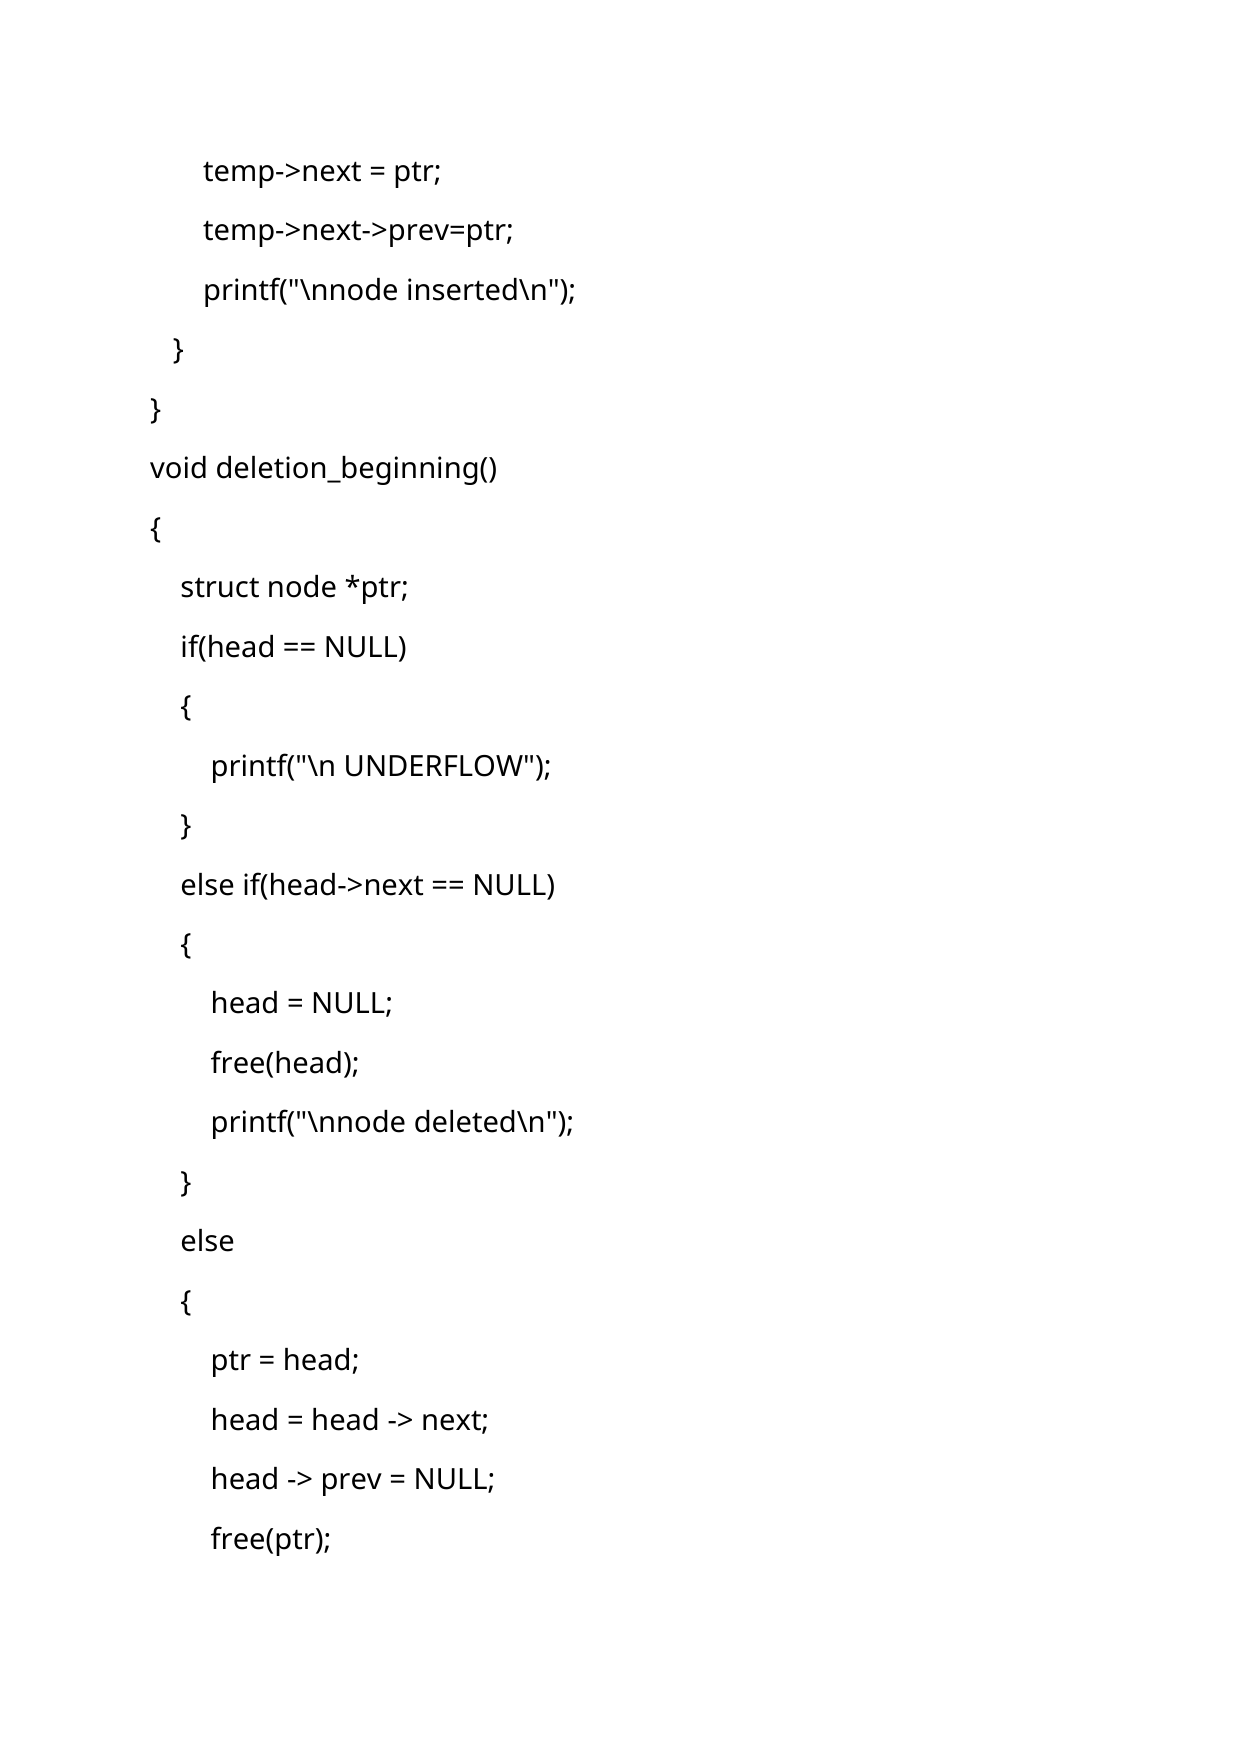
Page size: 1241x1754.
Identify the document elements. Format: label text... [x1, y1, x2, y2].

text else if(head->next == NULL) [150, 864, 1090, 903]
text printf("\n UNDERFLOW"); [150, 745, 1090, 784]
text } [150, 328, 1090, 368]
text temp->next = ptr; [150, 150, 1090, 190]
text { [150, 923, 1090, 963]
text void deletion_beginning() [150, 447, 1090, 487]
text { [150, 1280, 1090, 1320]
text { [150, 685, 1090, 725]
text head = NULL; [150, 983, 1090, 1022]
text if(head == NULL) [150, 626, 1090, 666]
text struct node *ptr; [150, 566, 1090, 606]
text } [150, 1161, 1090, 1201]
text } [150, 804, 1090, 844]
text } [150, 388, 1090, 428]
text free(ptr); [150, 1518, 1090, 1558]
text head -> prev = NULL; [150, 1458, 1090, 1498]
text printf("\nnode inserted\n"); [150, 269, 1090, 309]
text free(head); [150, 1042, 1090, 1082]
text { [150, 507, 1090, 547]
text ptr = head; [150, 1339, 1090, 1379]
text else [150, 1221, 1090, 1260]
text printf("\nnode deleted\n"); [150, 1102, 1090, 1141]
text temp->next->prev=ptr; [150, 209, 1090, 249]
text head = head -> next; [150, 1399, 1090, 1439]
